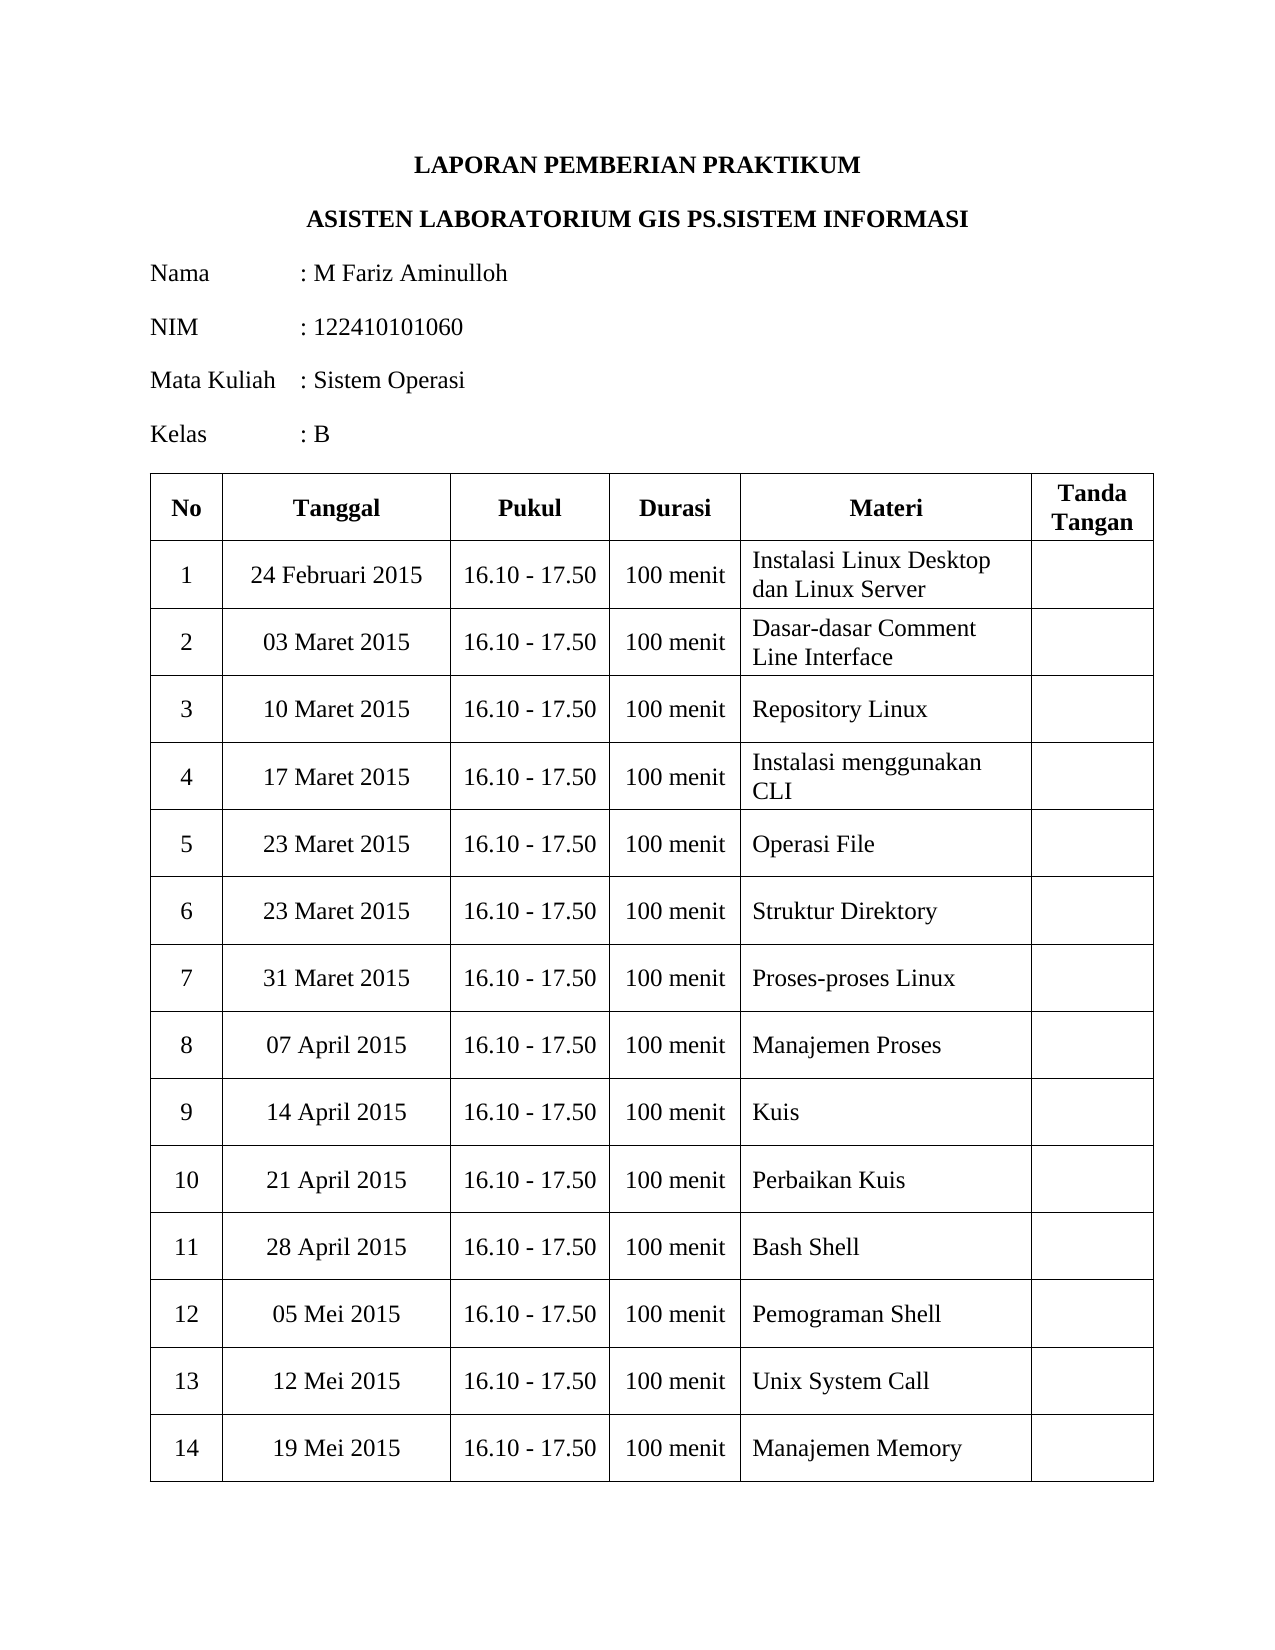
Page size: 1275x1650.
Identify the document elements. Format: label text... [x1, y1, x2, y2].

table_cell 8 [151, 1012, 222, 1078]
table_cell 100 menit [610, 1012, 740, 1078]
table_cell 16.10 - 17.50 [451, 877, 609, 943]
table_cell 12 [151, 1280, 222, 1347]
table_cell [1032, 1280, 1153, 1347]
table_cell Bash Shell [741, 1213, 1031, 1279]
table_header Tanda Tangan [1032, 474, 1153, 540]
table_cell 16.10 - 17.50 [451, 541, 609, 607]
table_cell Dasar-dasar Comment Line Interface [741, 609, 1031, 675]
table_cell [1032, 1146, 1153, 1212]
table_cell Instalasi menggunakan CLI [741, 743, 1031, 809]
table_cell [1032, 945, 1153, 1011]
table_cell 16.10 - 17.50 [451, 1213, 609, 1279]
table_cell 100 menit [610, 1348, 740, 1414]
table_cell 19 Mei 2015 [223, 1415, 450, 1481]
text Mata Kuliah : Sistem Operasi [150, 365, 1125, 394]
table_cell 3 [151, 676, 222, 742]
table_cell [1032, 609, 1153, 675]
table_cell 9 [151, 1079, 222, 1145]
table_cell 21 April 2015 [223, 1146, 450, 1212]
table_cell 100 menit [610, 676, 740, 742]
table_header Materi [741, 474, 1031, 540]
table_cell 100 menit [610, 1146, 740, 1212]
table_cell 16.10 - 17.50 [451, 1079, 609, 1145]
table_cell 100 menit [610, 1280, 740, 1347]
table_cell 100 menit [610, 541, 740, 607]
table_cell 100 menit [610, 810, 740, 876]
table_cell 100 menit [610, 609, 740, 675]
table_cell [1032, 541, 1153, 607]
text ASISTEN LABORATORIUM GIS PS.SISTEM INFORMASI [150, 204, 1125, 233]
table_cell [1032, 1079, 1153, 1145]
table_cell Manajemen Memory [741, 1415, 1031, 1481]
table_cell 7 [151, 945, 222, 1011]
table_cell 24 Februari 2015 [223, 541, 450, 607]
table_cell Proses-proses Linux [741, 945, 1031, 1011]
table_cell Instalasi Linux Desktop dan Linux Server [741, 541, 1031, 607]
table_cell Manajemen Proses [741, 1012, 1031, 1078]
table_cell 100 menit [610, 1213, 740, 1279]
table_cell 16.10 - 17.50 [451, 1146, 609, 1212]
table_cell 10 [151, 1146, 222, 1212]
table_cell Repository Linux [741, 676, 1031, 742]
table_cell 100 menit [610, 1079, 740, 1145]
table_cell 13 [151, 1348, 222, 1414]
table_cell 100 menit [610, 743, 740, 809]
table_cell 11 [151, 1213, 222, 1279]
table_cell [1032, 1012, 1153, 1078]
table_cell 16.10 - 17.50 [451, 810, 609, 876]
table_cell [1032, 1415, 1153, 1481]
table_cell 100 menit [610, 877, 740, 943]
table_cell 16.10 - 17.50 [451, 1415, 609, 1481]
table_cell 23 Maret 2015 [223, 810, 450, 876]
table_cell Perbaikan Kuis [741, 1146, 1031, 1212]
table_cell Pemograman Shell [741, 1280, 1031, 1347]
table_cell 16.10 - 17.50 [451, 1280, 609, 1347]
table_cell 6 [151, 877, 222, 943]
table_cell 2 [151, 609, 222, 675]
table_cell 31 Maret 2015 [223, 945, 450, 1011]
table_cell [1032, 1348, 1153, 1414]
table_header Pukul [451, 474, 609, 540]
table_cell [1032, 1213, 1153, 1279]
table_cell 14 April 2015 [223, 1079, 450, 1145]
table_cell 5 [151, 810, 222, 876]
text NIM : 122410101060 [150, 312, 1125, 340]
table_cell 07 April 2015 [223, 1012, 450, 1078]
table_cell 16.10 - 17.50 [451, 945, 609, 1011]
table_cell [1032, 810, 1153, 876]
table_cell 03 Maret 2015 [223, 609, 450, 675]
table_cell [1032, 743, 1153, 809]
table_cell Struktur Direktory [741, 877, 1031, 943]
text Nama : M Fariz Aminulloh [150, 258, 1125, 286]
table_cell Kuis [741, 1079, 1031, 1145]
table_cell 23 Maret 2015 [223, 877, 450, 943]
table_cell Operasi File [741, 810, 1031, 876]
table_cell 16.10 - 17.50 [451, 676, 609, 742]
table_cell 16.10 - 17.50 [451, 609, 609, 675]
table_cell 05 Mei 2015 [223, 1280, 450, 1347]
table_cell 12 Mei 2015 [223, 1348, 450, 1414]
text Kelas : B [150, 419, 1125, 448]
table_cell Unix System Call [741, 1348, 1031, 1414]
table_header Tanggal [223, 474, 450, 540]
table_header No [151, 474, 222, 540]
table_cell 16.10 - 17.50 [451, 743, 609, 809]
table_cell 17 Maret 2015 [223, 743, 450, 809]
table_cell 100 menit [610, 945, 740, 1011]
table_cell 16.10 - 17.50 [451, 1348, 609, 1414]
table_cell 28 April 2015 [223, 1213, 450, 1279]
table_cell [1032, 676, 1153, 742]
table_cell 14 [151, 1415, 222, 1481]
table_cell 16.10 - 17.50 [451, 1012, 609, 1078]
table_header Durasi [610, 474, 740, 540]
table_cell 1 [151, 541, 222, 607]
table_cell 10 Maret 2015 [223, 676, 450, 742]
table_cell 100 menit [610, 1415, 740, 1481]
table_cell 4 [151, 743, 222, 809]
text LAPORAN PEMBERIAN PRAKTIKUM [150, 150, 1125, 179]
table_cell [1032, 877, 1153, 943]
